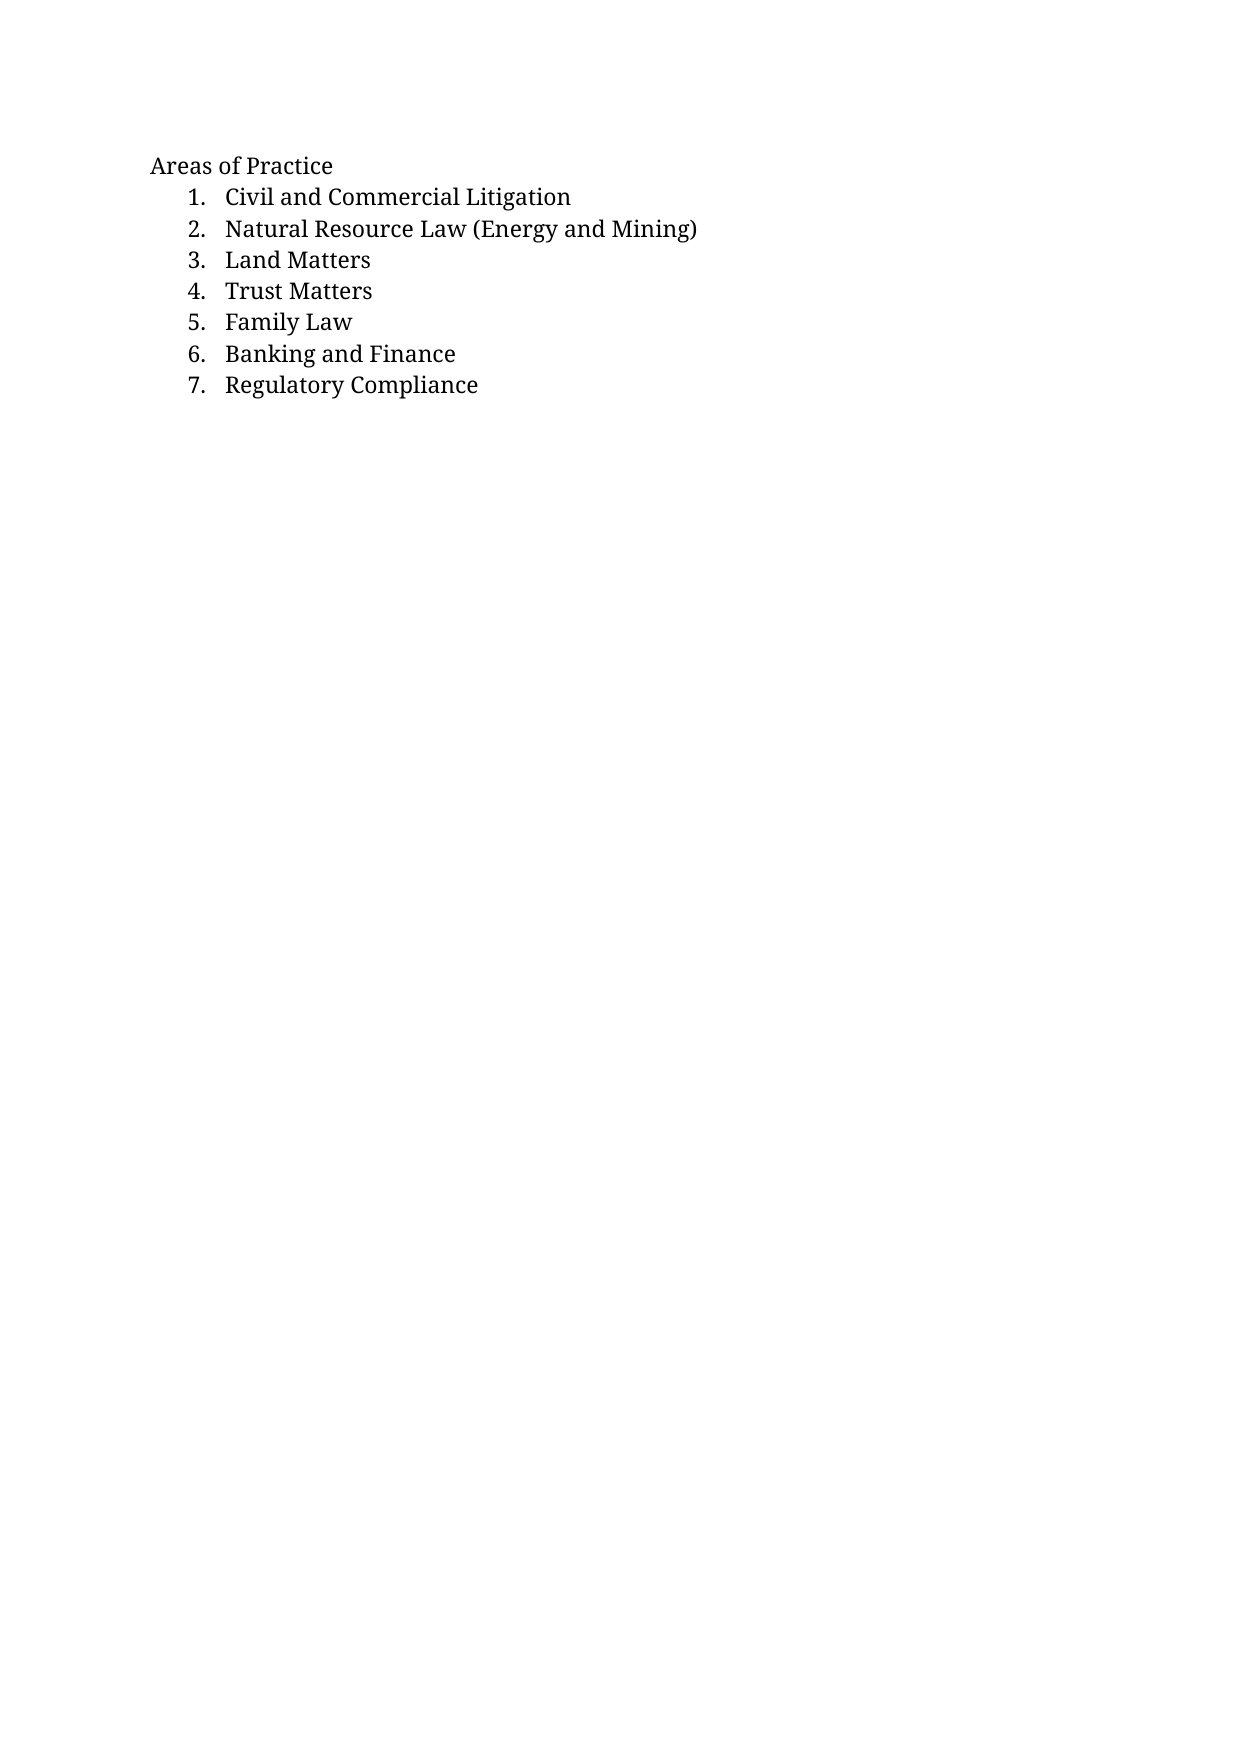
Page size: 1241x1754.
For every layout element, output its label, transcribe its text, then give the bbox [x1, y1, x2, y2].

list Trust Matters [187, 275, 1090, 306]
list Banking and Finance [187, 337, 1090, 369]
list Civil and Commercial Litigation [187, 181, 1090, 212]
list Family Law [187, 306, 1090, 337]
list Land Matters [187, 244, 1090, 275]
text Areas of Practice [150, 150, 1090, 181]
list Natural Resource Law (Energy and Mining) [187, 212, 1090, 244]
list Regulatory Compliance [187, 369, 1090, 400]
